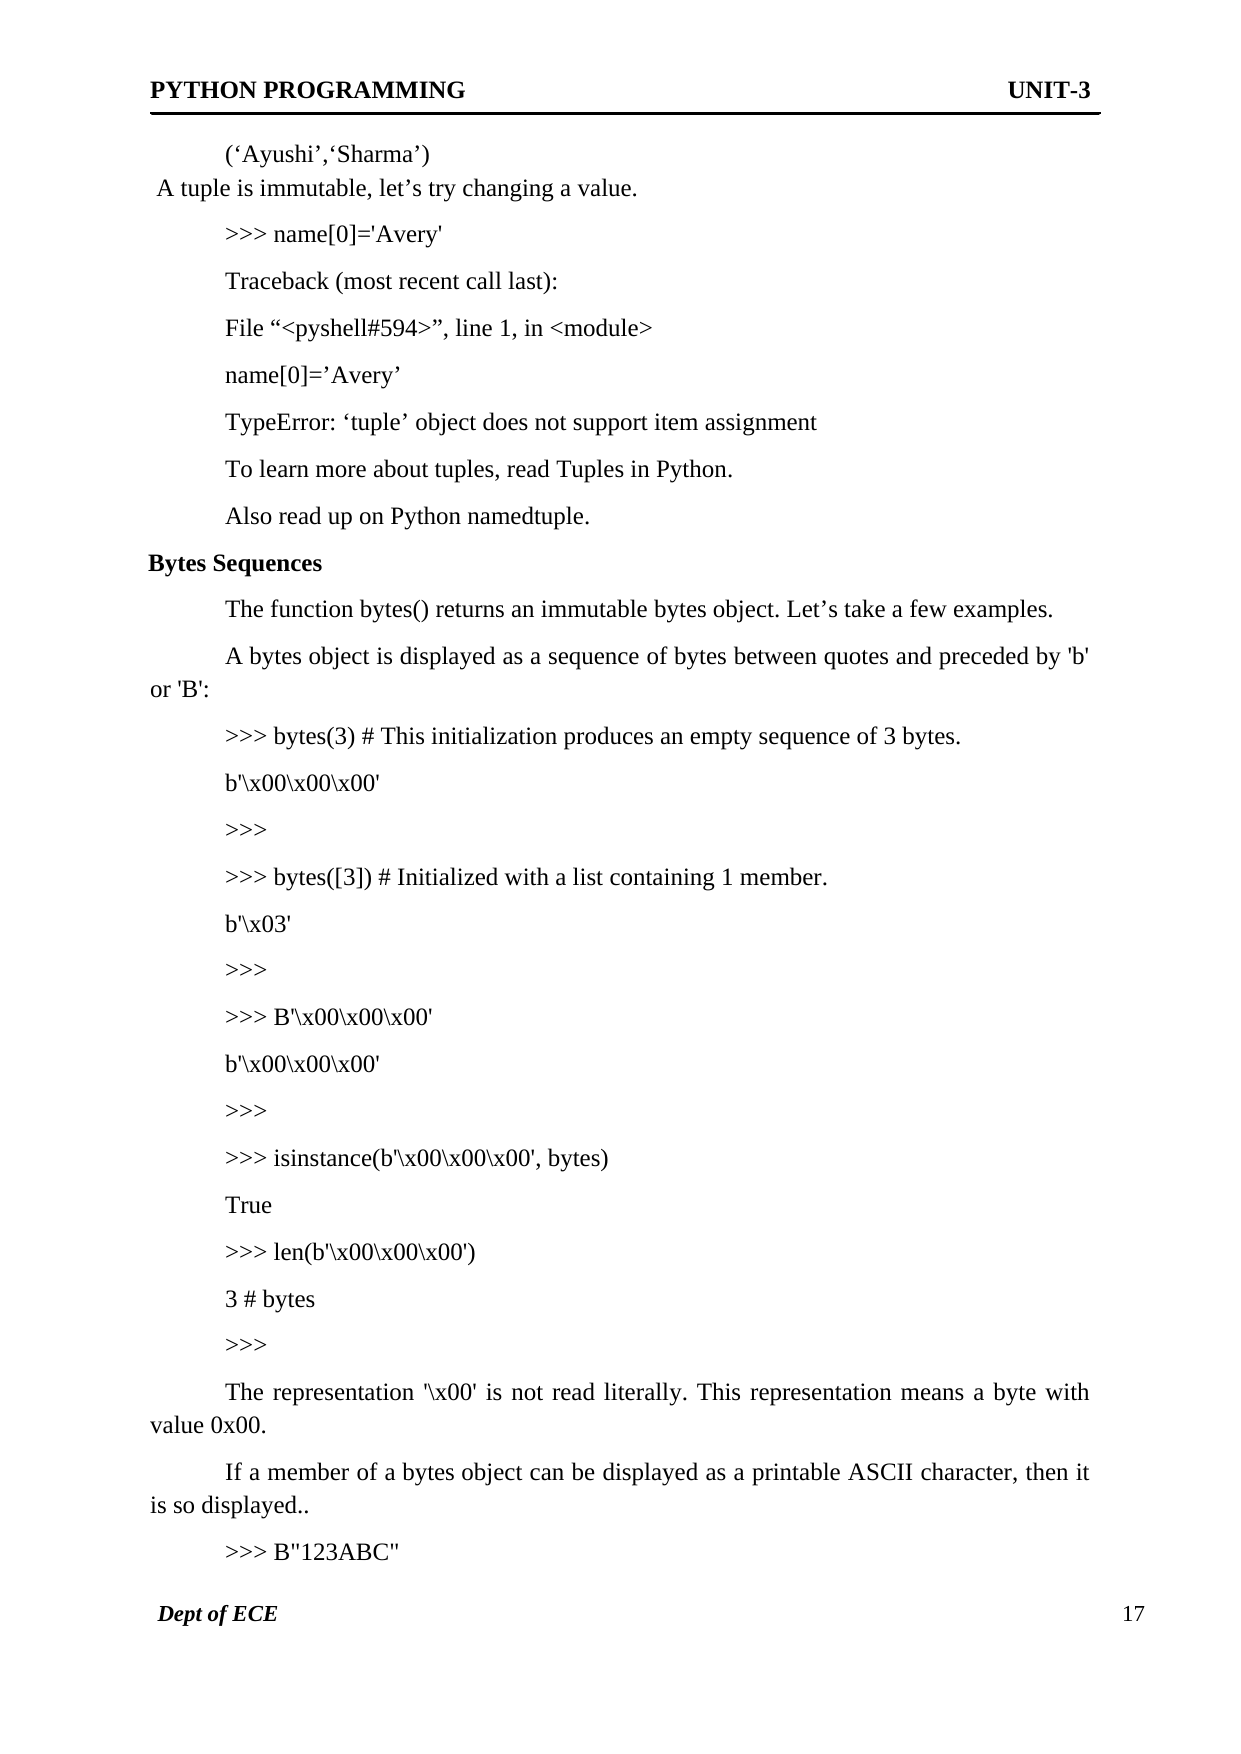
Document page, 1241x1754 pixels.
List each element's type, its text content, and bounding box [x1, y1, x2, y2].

text >>> bytes([3]) # Initialized with a list containing 1 member. [150, 862, 1091, 891]
text >>> B'\x00\x00\x00' [150, 1002, 1091, 1031]
text >>> bytes(3) # This initialization produces an empty sequence of 3 bytes. [150, 721, 1091, 750]
text True [150, 1190, 1091, 1219]
text b'\x03' [150, 909, 1091, 937]
text >>> name[0]='Avery' [150, 219, 1091, 248]
text Traceback (most recent call last): [150, 266, 1091, 295]
text Also read up on Python namedtuple. [150, 501, 1091, 529]
text The representation '\x00' is not read literally. This representation means a byte with value 0x00. [150, 1377, 1091, 1439]
text File “<pyshell#594>”, line 1, in <module> [150, 313, 1091, 342]
text To learn more about tuples, read Tuples in Python. [150, 454, 1091, 483]
text >>> [150, 1096, 1091, 1125]
text >>> [150, 815, 1091, 844]
text b'\x00\x00\x00' [150, 768, 1091, 797]
text Bytes Sequences [54, 548, 1091, 576]
text >>> [150, 1331, 1091, 1359]
text >>> B"123ABC" [150, 1537, 1091, 1566]
text If a member of a bytes object can be displayed as a printable ASCII character, then it is so displayed.. [150, 1457, 1091, 1519]
text TypeError: ‘tuple’ object does not support item assignment [150, 407, 1091, 436]
text (‘Ayushi’,‘Sharma’) A tuple is immutable, let’s try changing a value. [150, 139, 1091, 201]
text The function bytes() returns an immutable bytes object. Let’s take a few examples. [150, 594, 1091, 623]
text 3 # bytes [150, 1284, 1091, 1312]
text >>> isinstance(b'\x00\x00\x00', bytes) [150, 1143, 1091, 1172]
text >>> len(b'\x00\x00\x00') [150, 1237, 1091, 1266]
text A bytes object is displayed as a sequence of bytes between quotes and preceded by 'b' or 'B': [150, 641, 1091, 703]
text >>> [150, 956, 1091, 984]
text b'\x00\x00\x00' [150, 1049, 1091, 1078]
text name[0]=’Avery’ [150, 360, 1091, 389]
